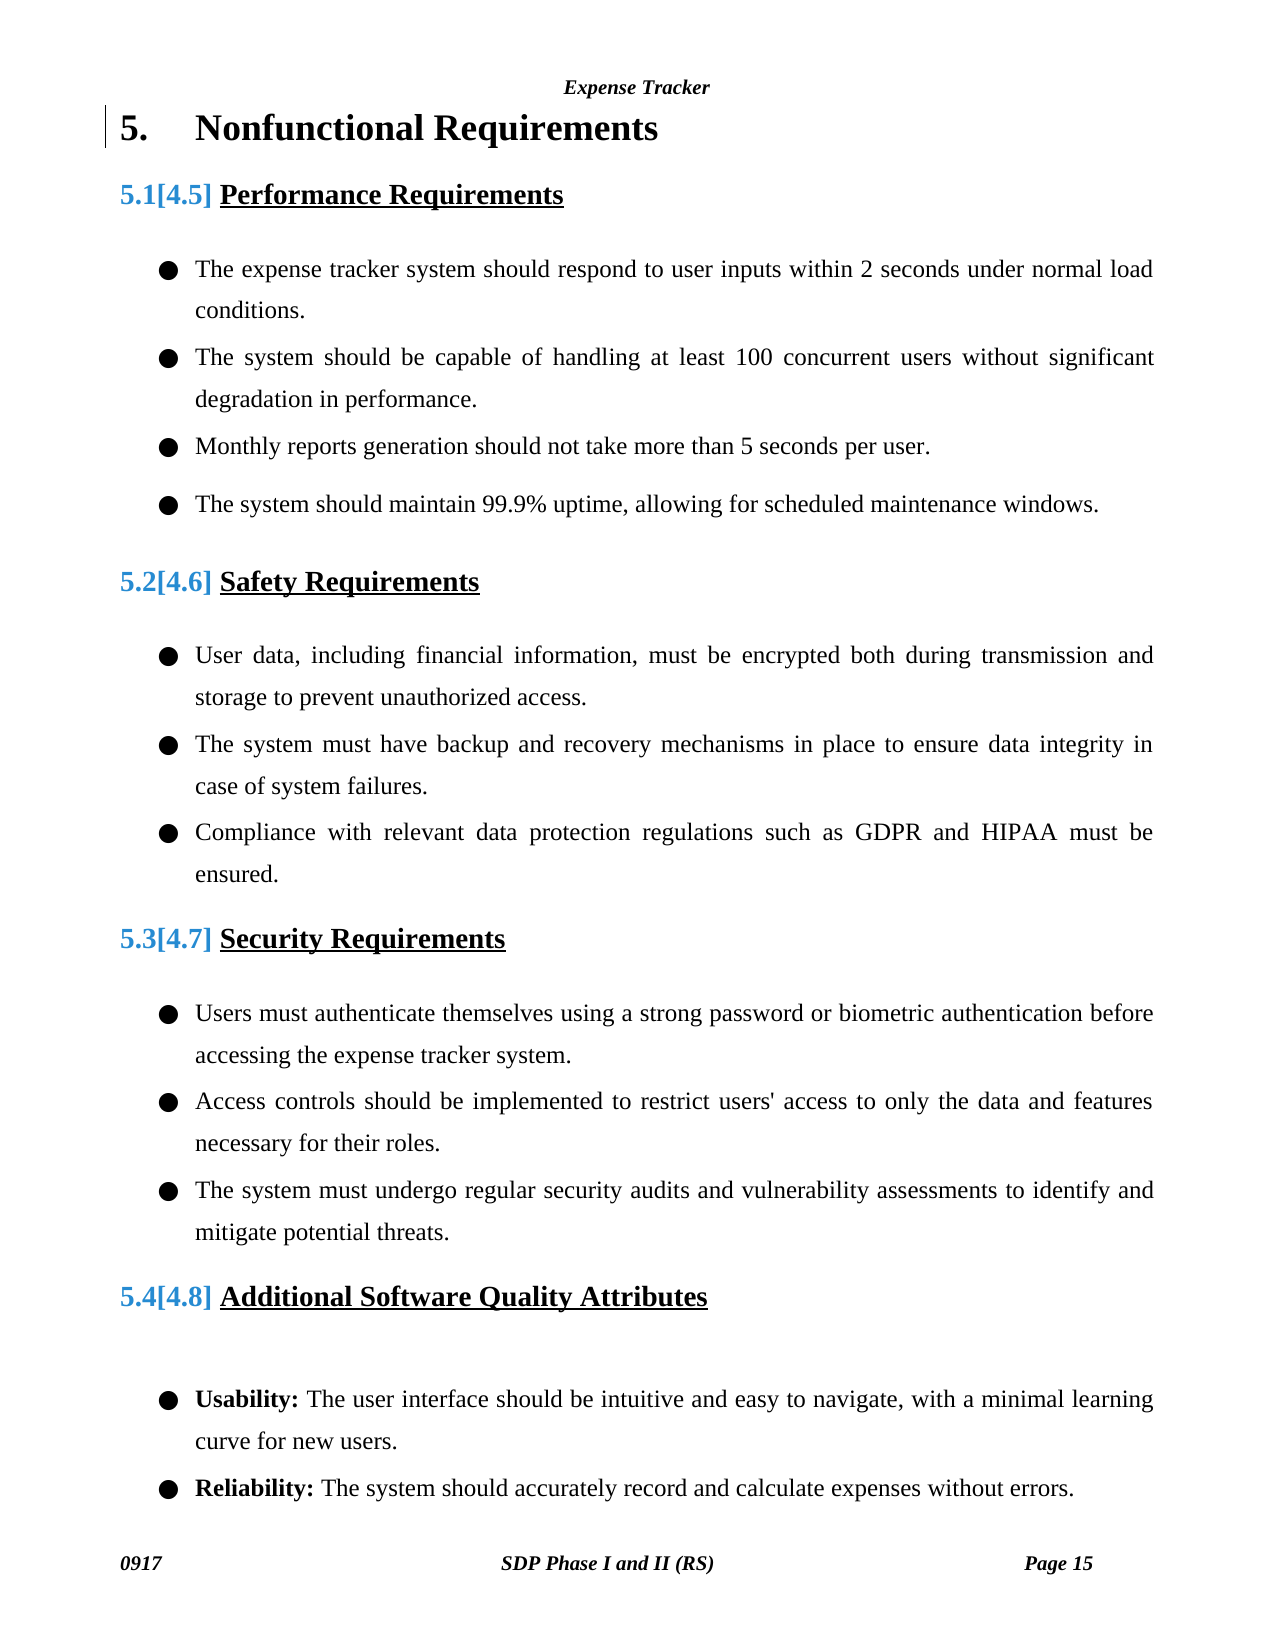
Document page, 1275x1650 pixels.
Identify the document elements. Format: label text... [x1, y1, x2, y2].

list User data, including financial information, must be encrypted both during transmission and storage to prevent unauthorized access. [157, 627, 1155, 711]
list The expense tracker system should respond to user inputs within 2 seconds under normal load conditions. [157, 240, 1155, 324]
subtitle Safety Requirements [120, 564, 1155, 597]
list The system should be capable of handling at least 100 concurrent users without significant degradation in performance. [157, 328, 1155, 413]
list Reliability: The system should accurately record and calculate expenses without errors. [157, 1459, 1155, 1510]
list Access controls should be implemented to restrict users' access to only the data and features necessary for their roles. [157, 1073, 1155, 1157]
subtitle Additional Software Quality Attributes [120, 1279, 1155, 1312]
list The system should maintain 99.9% uptime, allowing for scheduled maintenance windows. [157, 476, 1155, 527]
list Compliance with relevant data protection regulations such as GDPR and HIPAA must be ensured. [157, 804, 1155, 888]
list The system must undergo regular security audits and vulnerability assessments to identify and mitigate potential threats. [157, 1161, 1155, 1246]
subtitle Security Requirements [120, 921, 1155, 955]
list Monthly reports generation should not take more than 5 seconds per user. [157, 417, 1155, 468]
list Usability: The user interface should be intuitive and easy to navigate, with a minimal learning curve for new users. [157, 1370, 1155, 1455]
subtitle Performance Requirements [120, 177, 1155, 211]
list Users must authenticate themselves using a strong password or biometric authentication before accessing the expense tracker system. [157, 984, 1155, 1068]
list The system must have backup and recovery mechanisms in place to ensure data integrity in case of system failures. [157, 715, 1155, 799]
subtitle Nonfunctional Requirements [120, 105, 1155, 148]
